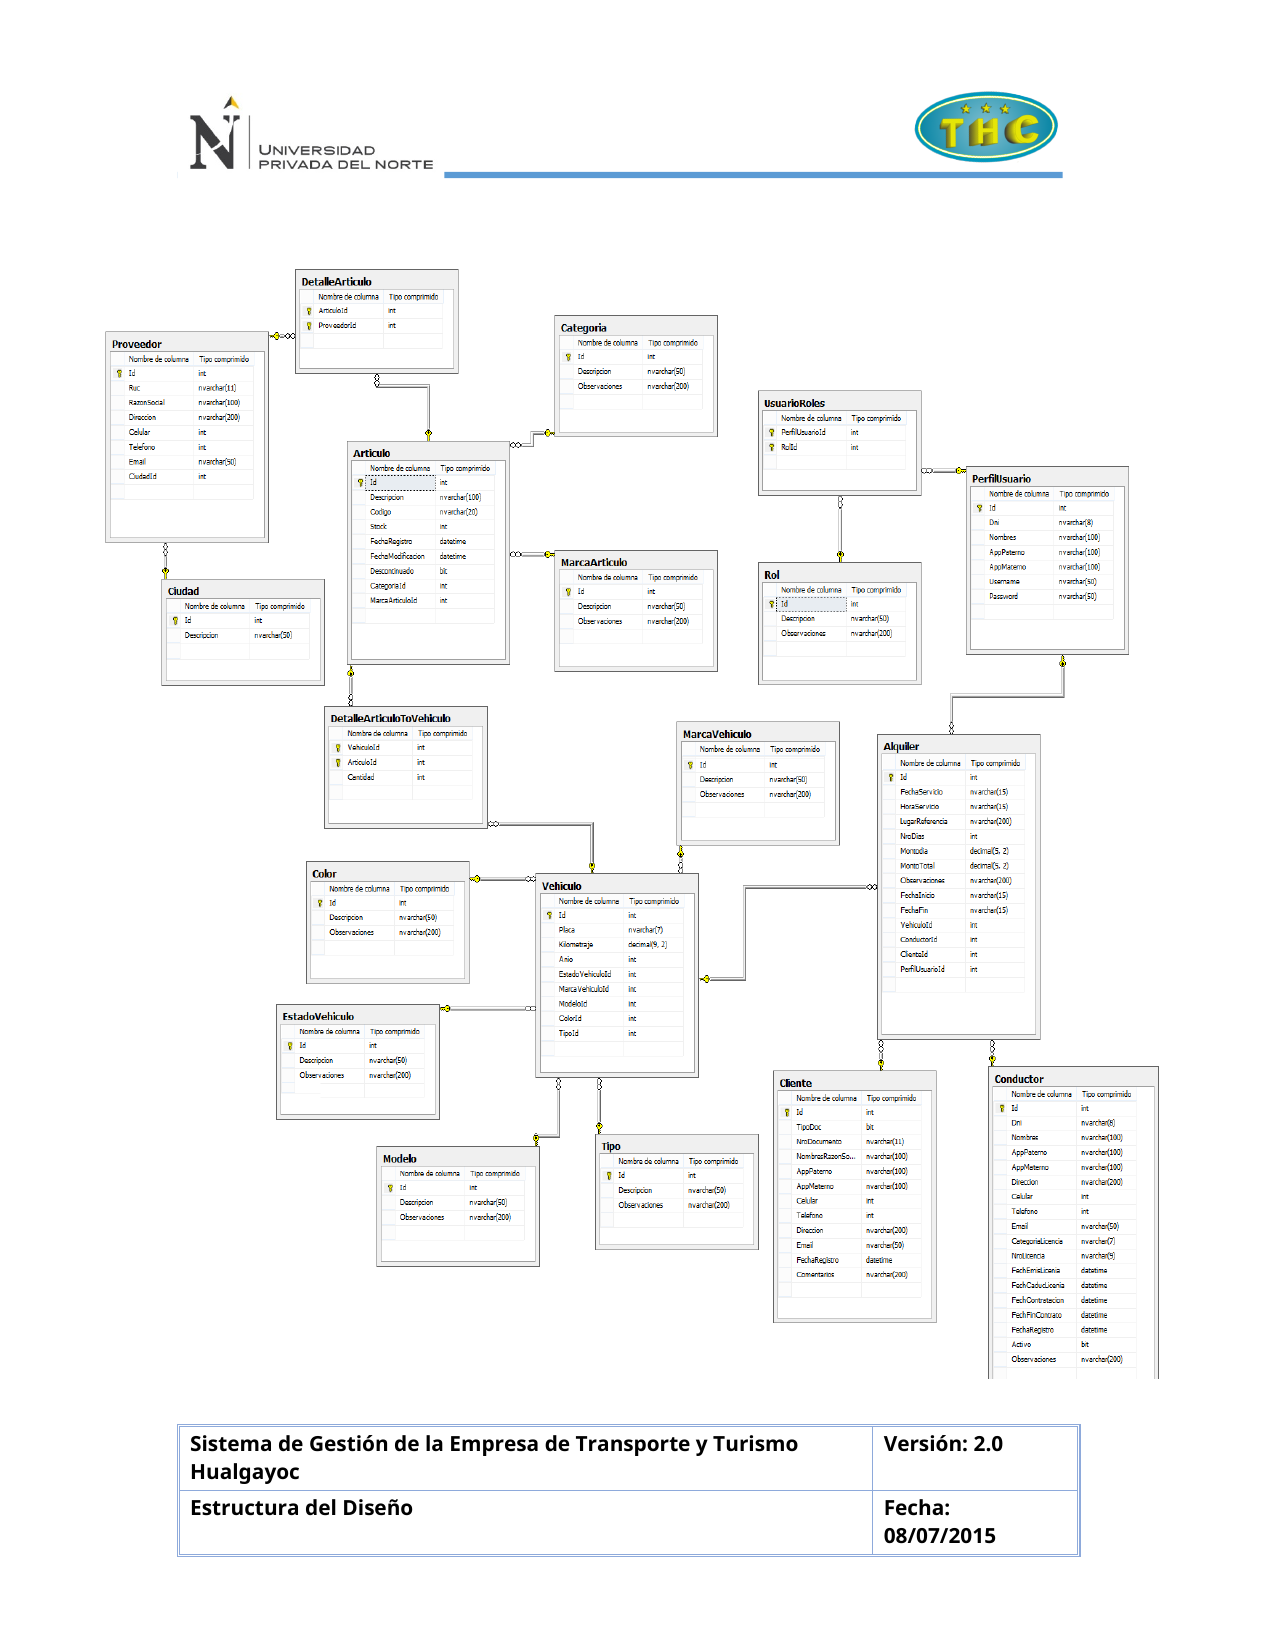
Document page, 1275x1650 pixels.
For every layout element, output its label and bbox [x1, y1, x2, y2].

picture [1035, 99, 1062, 123]
picture [910, 131, 946, 158]
picture [103, 267, 1183, 1379]
picture [917, 74, 1002, 117]
picture [960, 138, 1055, 181]
picture [177, 89, 445, 182]
picture [918, 96, 1054, 158]
